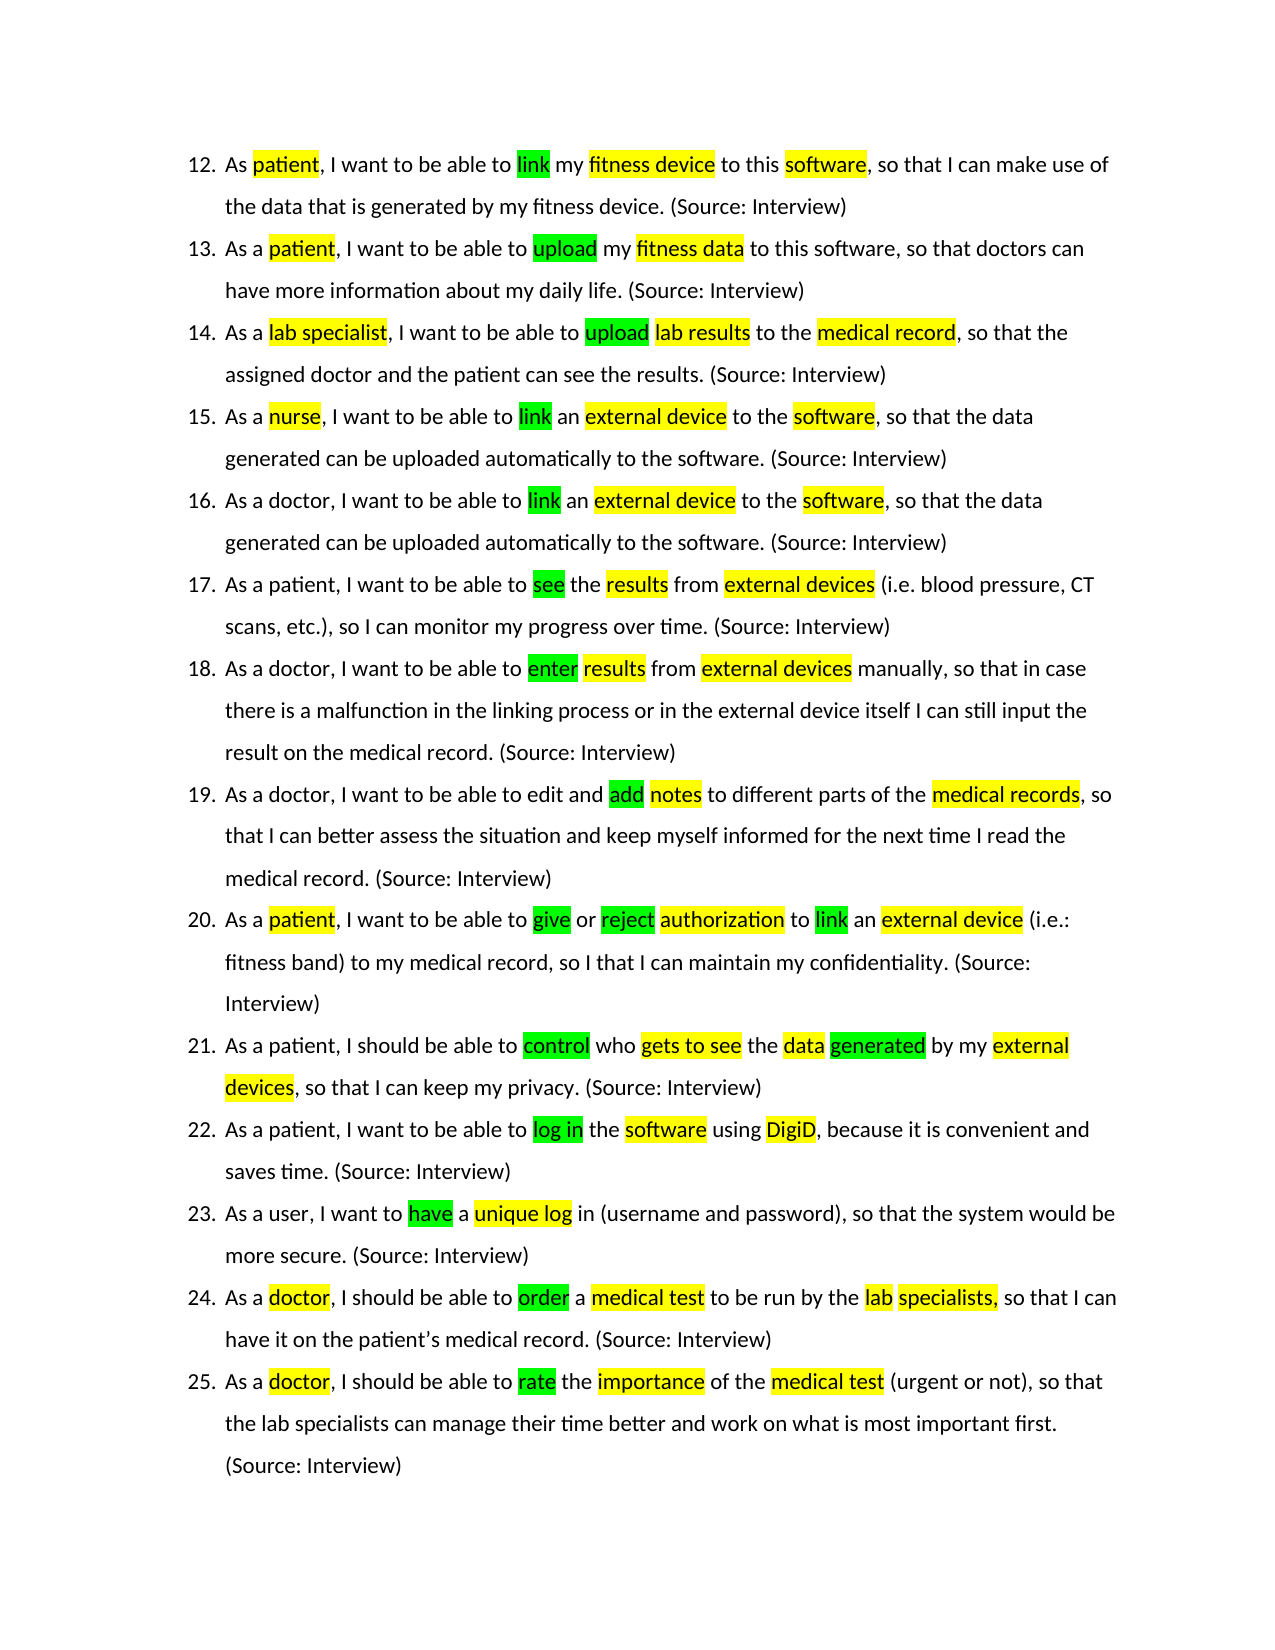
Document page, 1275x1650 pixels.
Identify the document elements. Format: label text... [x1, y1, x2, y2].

list As a doctor, I should be able to rate the importance of the medical test (urgent or not), so that the lab specialists can manage their time better and work on what is most important first. (Source: Interview) [187, 1367, 1125, 1479]
list As a doctor, I want to be able to edit and add notes to different parts of the medical records, so that I can better assess the situation and keep myself informed for the next time I read the medical record. (Source: Interview) [187, 780, 1125, 892]
list As a doctor, I should be able to order a medical test to be run by the lab specialists, so that I can have it on the patient’s medical record. (Source: Interview) [187, 1283, 1125, 1353]
list As patient, I want to be able to link my fitness device to this software, so that I can make use of the data that is generated by my fitness device. (Source: Interview) [187, 150, 1125, 220]
list As a user, I want to have a unique log in (username and password), so that the system would be more secure. (Source: Interview) [187, 1199, 1125, 1269]
list As a patient, I want to be able to see the results from external devices (i.e. blood pressure, CT scans, etc.), so I can monitor my progress over time. (Source: Interview) [187, 570, 1125, 640]
list As a patient, I want to be able to upload my fitness data to this software, so that doctors can have more information about my daily life. (Source: Interview) [187, 234, 1125, 304]
list As a lab specialist, I want to be able to upload lab results to the medical record, so that the assigned doctor and the patient can see the results. (Source: Interview) [187, 318, 1125, 388]
list As a patient, I want to be able to log in the software using DigiD, because it is convenient and saves time. (Source: Interview) [187, 1116, 1125, 1186]
list As a doctor, I want to be able to link an external device to the software, so that the data generated can be uploaded automatically to the software. (Source: Interview) [187, 486, 1125, 556]
list As a doctor, I want to be able to enter results from external devices manually, so that in case there is a malfunction in the linking process or in the external device itself I can still input the result on the medical record. (Source: Interview) [187, 654, 1125, 766]
list As a nurse, I want to be able to link an external device to the software, so that the data generated can be uploaded automatically to the software. (Source: Interview) [187, 402, 1125, 472]
list As a patient, I should be able to control who gets to see the data generated by my external devices, so that I can keep my privacy. (Source: Interview) [187, 1032, 1125, 1102]
list As a patient, I want to be able to give or reject authorization to link an external device (i.e.: fitness band) to my medical record, so I that I can maintain my confidentiality. (Source: Interview) [187, 906, 1125, 1018]
